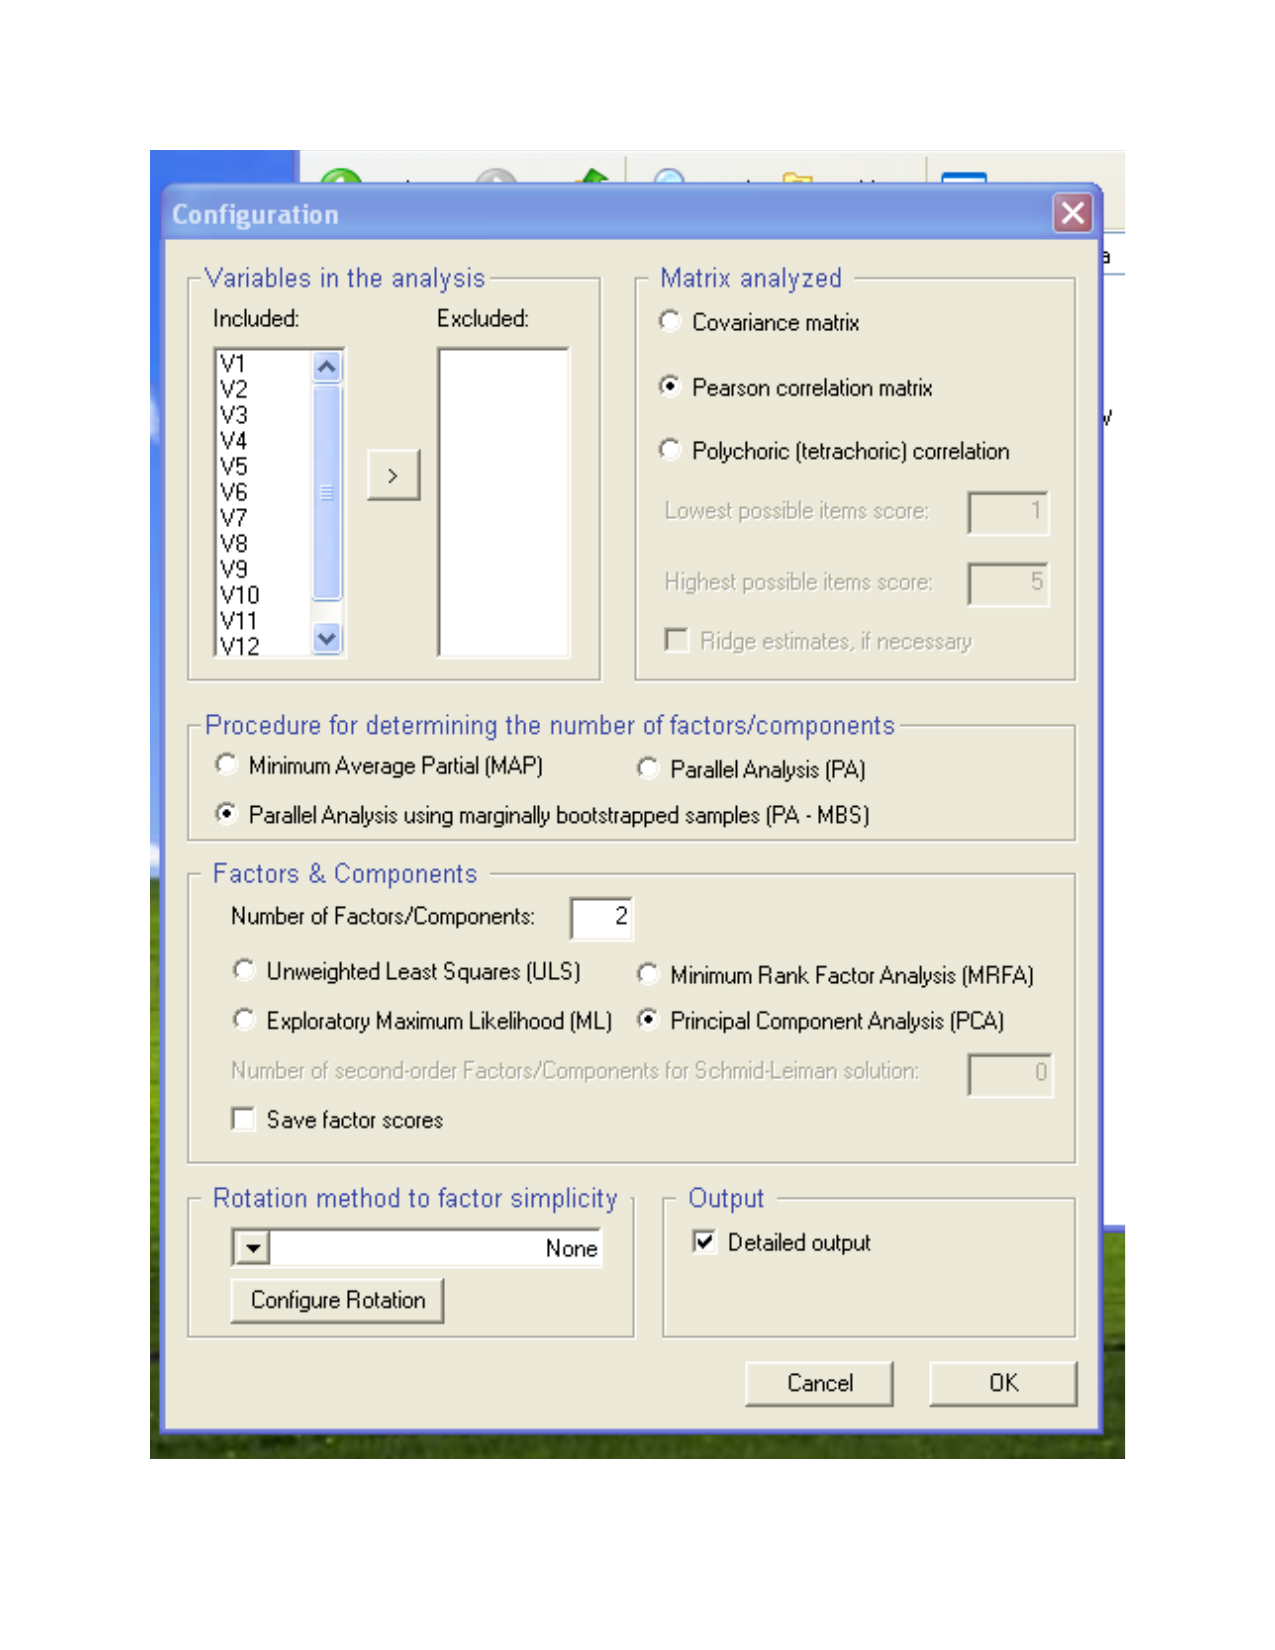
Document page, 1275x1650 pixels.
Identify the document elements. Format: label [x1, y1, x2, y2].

picture [150, 150, 1125, 1459]
